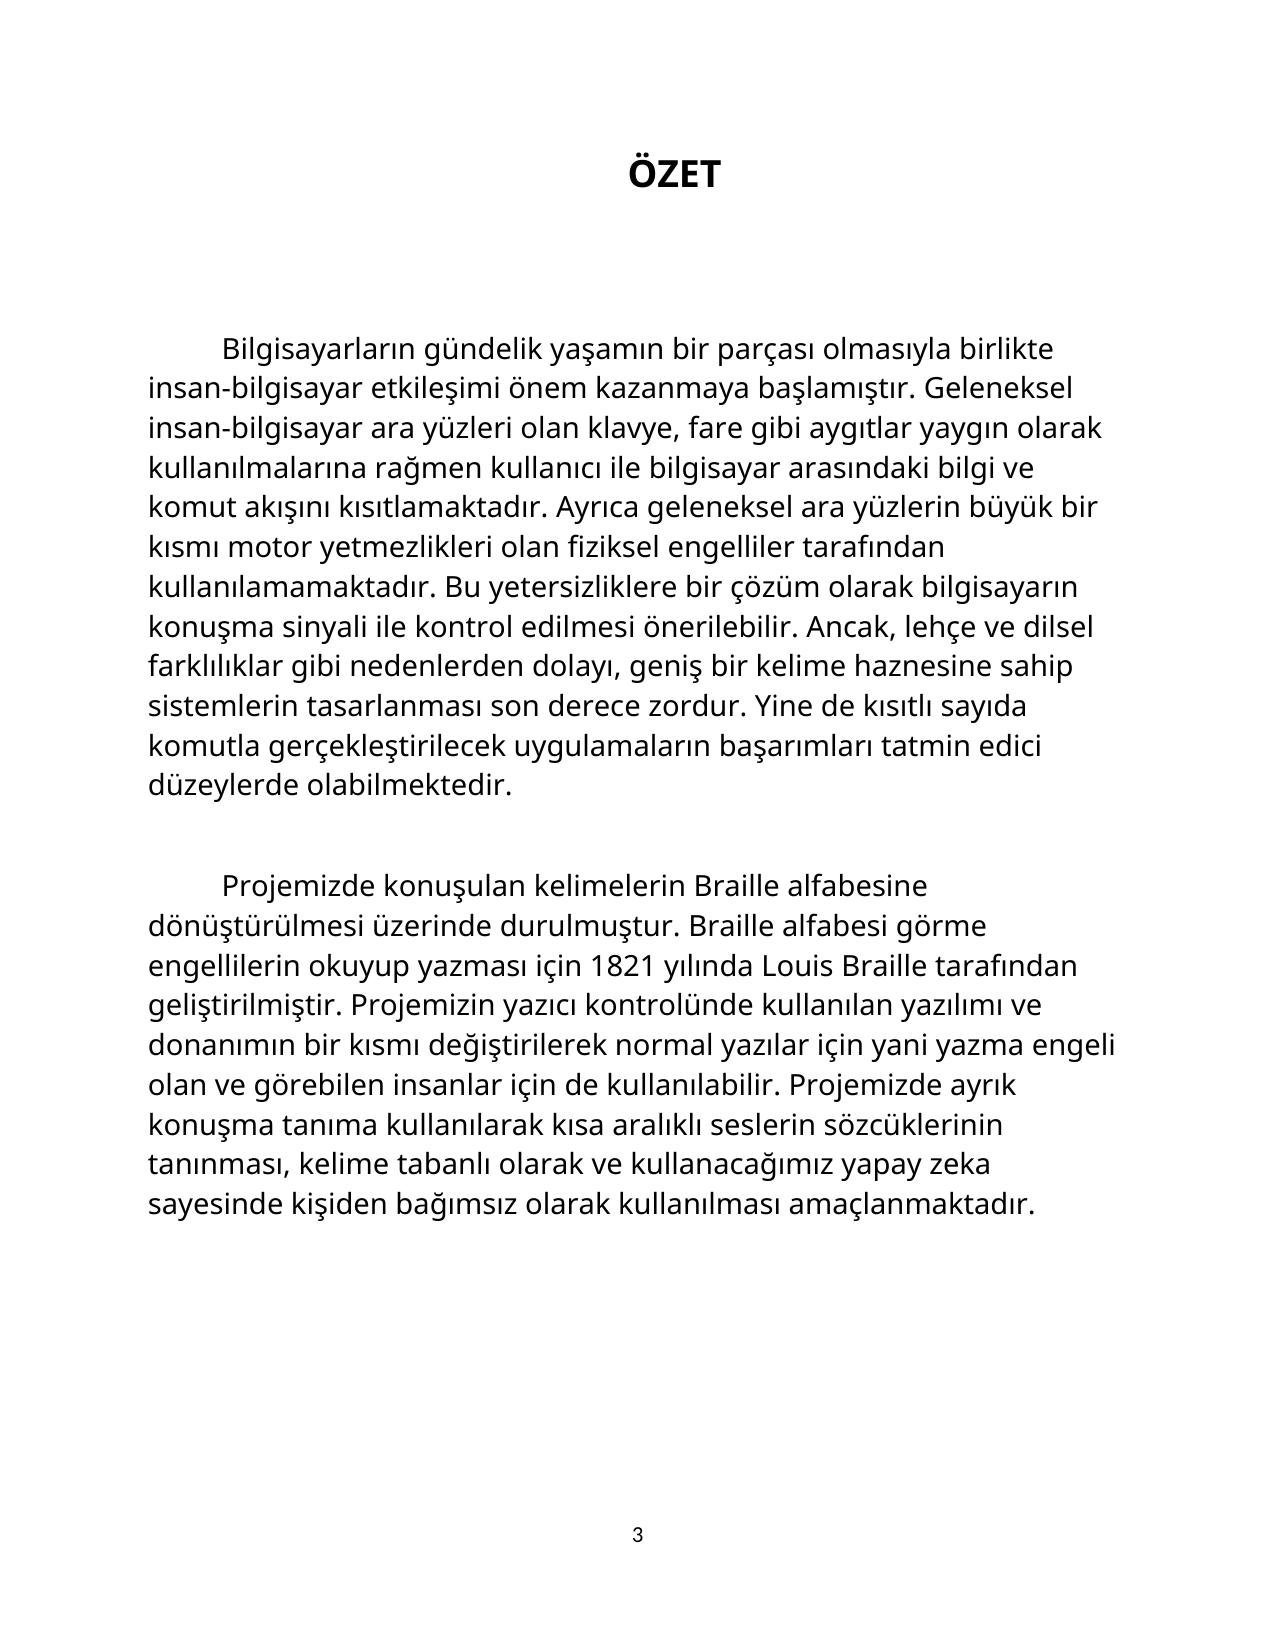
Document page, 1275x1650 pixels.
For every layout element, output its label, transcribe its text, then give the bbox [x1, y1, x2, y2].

text ÖZET [148, 148, 1127, 199]
text Projemizde konuşulan kelimelerin Braille alfabesine dönüştürülmesi üzerinde durulmuştur. Braille alfabesi görme engellilerin okuyup yazması için 1821 yılında Louis Braille tarafından geliştirilmiştir. Projemizin yazıcı kontrolünde kullanılan yazılımı ve donanımın bir kısmı değiştirilerek normal yazılar için yani yazma engeli olan ve görebilen insanlar için de kullanılabilir. Projemizde ayrık konuşma tanıma kullanılarak kısa aralıklı seslerin sözcüklerinin tanınması, kelime tabanlı olarak ve kullanacağımız yapay zeka sayesinde kişiden bağımsız olarak kullanılması amaçlanmaktadır. [148, 866, 1127, 1223]
text Bilgisayarların gündelik yaşamın bir parçası olmasıyla birlikte insan-bilgisayar etkileşimi önem kazanmaya başlamıştır. Geleneksel insan-bilgisayar ara yüzleri olan klavye, fare gibi aygıtlar yaygın olarak kullanılmalarına rağmen kullanıcı ile bilgisayar arasındaki bilgi ve komut akışını kısıtlamaktadır. Ayrıca geleneksel ara yüzlerin büyük bir kısmı motor yetmezlikleri olan fiziksel engelliler tarafından kullanılamamaktadır. Bu yetersizliklere bir çözüm olarak bilgisayarın konuşma sinyali ile kontrol edilmesi önerilebilir. Ancak, lehçe ve dilsel farklılıklar gibi nedenlerden dolayı, geniş bir kelime haznesine sahip sistemlerin tasarlanması son derece zordur. Yine de kısıtlı sayıda komutla gerçekleştirilecek uygulamaların başarımları tatmin edici düzeylerde olabilmektedir. [148, 328, 1127, 804]
